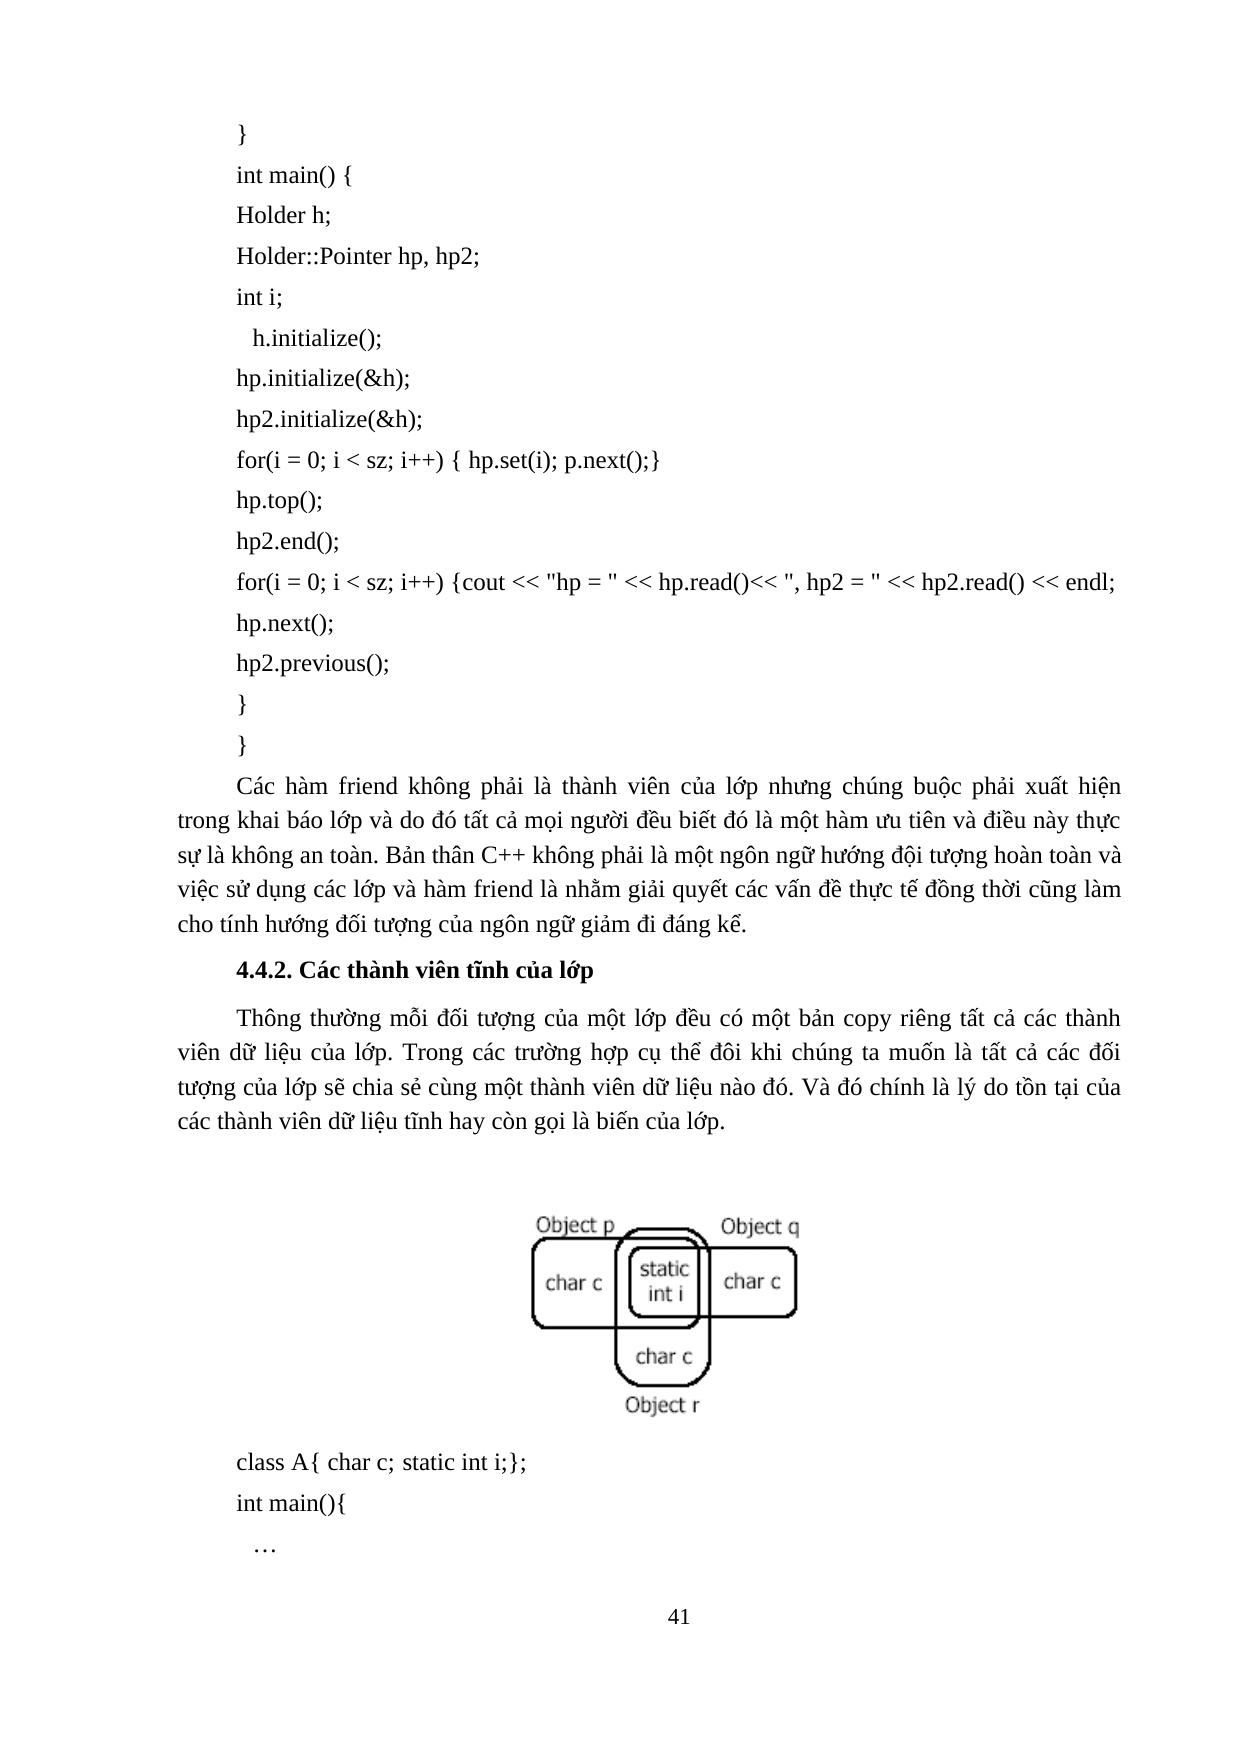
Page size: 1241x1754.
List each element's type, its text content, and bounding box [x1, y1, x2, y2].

text class A{ char c; static int i;}; [177, 1447, 1122, 1476]
text int i; [177, 282, 1122, 311]
text … [177, 1529, 1122, 1558]
text Holder::Pointer hp, hp2; [177, 241, 1122, 270]
text } [177, 689, 1122, 718]
text h.initialize(); [177, 323, 1122, 351]
text int main(){ [177, 1488, 1122, 1517]
text for(i = 0; i < sz; i++) { hp.set(i); p.next();} [177, 445, 1122, 474]
text for(i = 0; i < sz; i++) {cout << "hp = " << hp.read()<< ", hp2 = " << hp2.read() << endl; [177, 567, 1122, 596]
text hp2.initialize(&h); [177, 404, 1122, 433]
text hp.top(); [177, 486, 1122, 514]
text } [177, 730, 1122, 759]
text hp.next(); [177, 608, 1122, 637]
text } [177, 119, 1122, 148]
text Các hàm friend không phải là thành viên của lớp nhưng chúng buộc phải xuất hiện trong khai báo lớp và do đó tất cả mọi người đều biết đó là một hàm ưu tiên và điều này thực sự là không an toàn. Bản thân C++ không phải là một ngôn ngữ hướng đội tượng hoàn toàn và việc sử dụng các lớp và hàm friend là nhằm giải quyết các vấn đề thực tế đồng thời cũng làm cho tính hướng đối tượng của ngôn ngữ giảm đi đáng kể. [177, 771, 1122, 937]
text hp2.end(); [177, 526, 1122, 555]
text int main() { [177, 160, 1122, 188]
text Holder h; [177, 201, 1122, 229]
text Thông thường mỗi đối tượng của một lớp đều có một bản copy riêng tất cả các thành viên dữ liệu của lớp. Trong các trường hợp cụ thể đôi khi chúng ta muốn là tất cả các đối tượng của lớp sẽ chia sẻ cùng một thành viên dữ liệu nào đó. Và đó chính là lý do tồn tại của các thành viên dữ liệu tĩnh hay còn gọi là biến của lớp. [177, 1003, 1122, 1135]
subtitle 4.4.2. Các thành viên tĩnh của lớp [177, 956, 1122, 984]
picture [516, 1187, 821, 1436]
text hp.initialize(&h); [177, 363, 1122, 392]
text hp2.previous(); [177, 648, 1122, 677]
